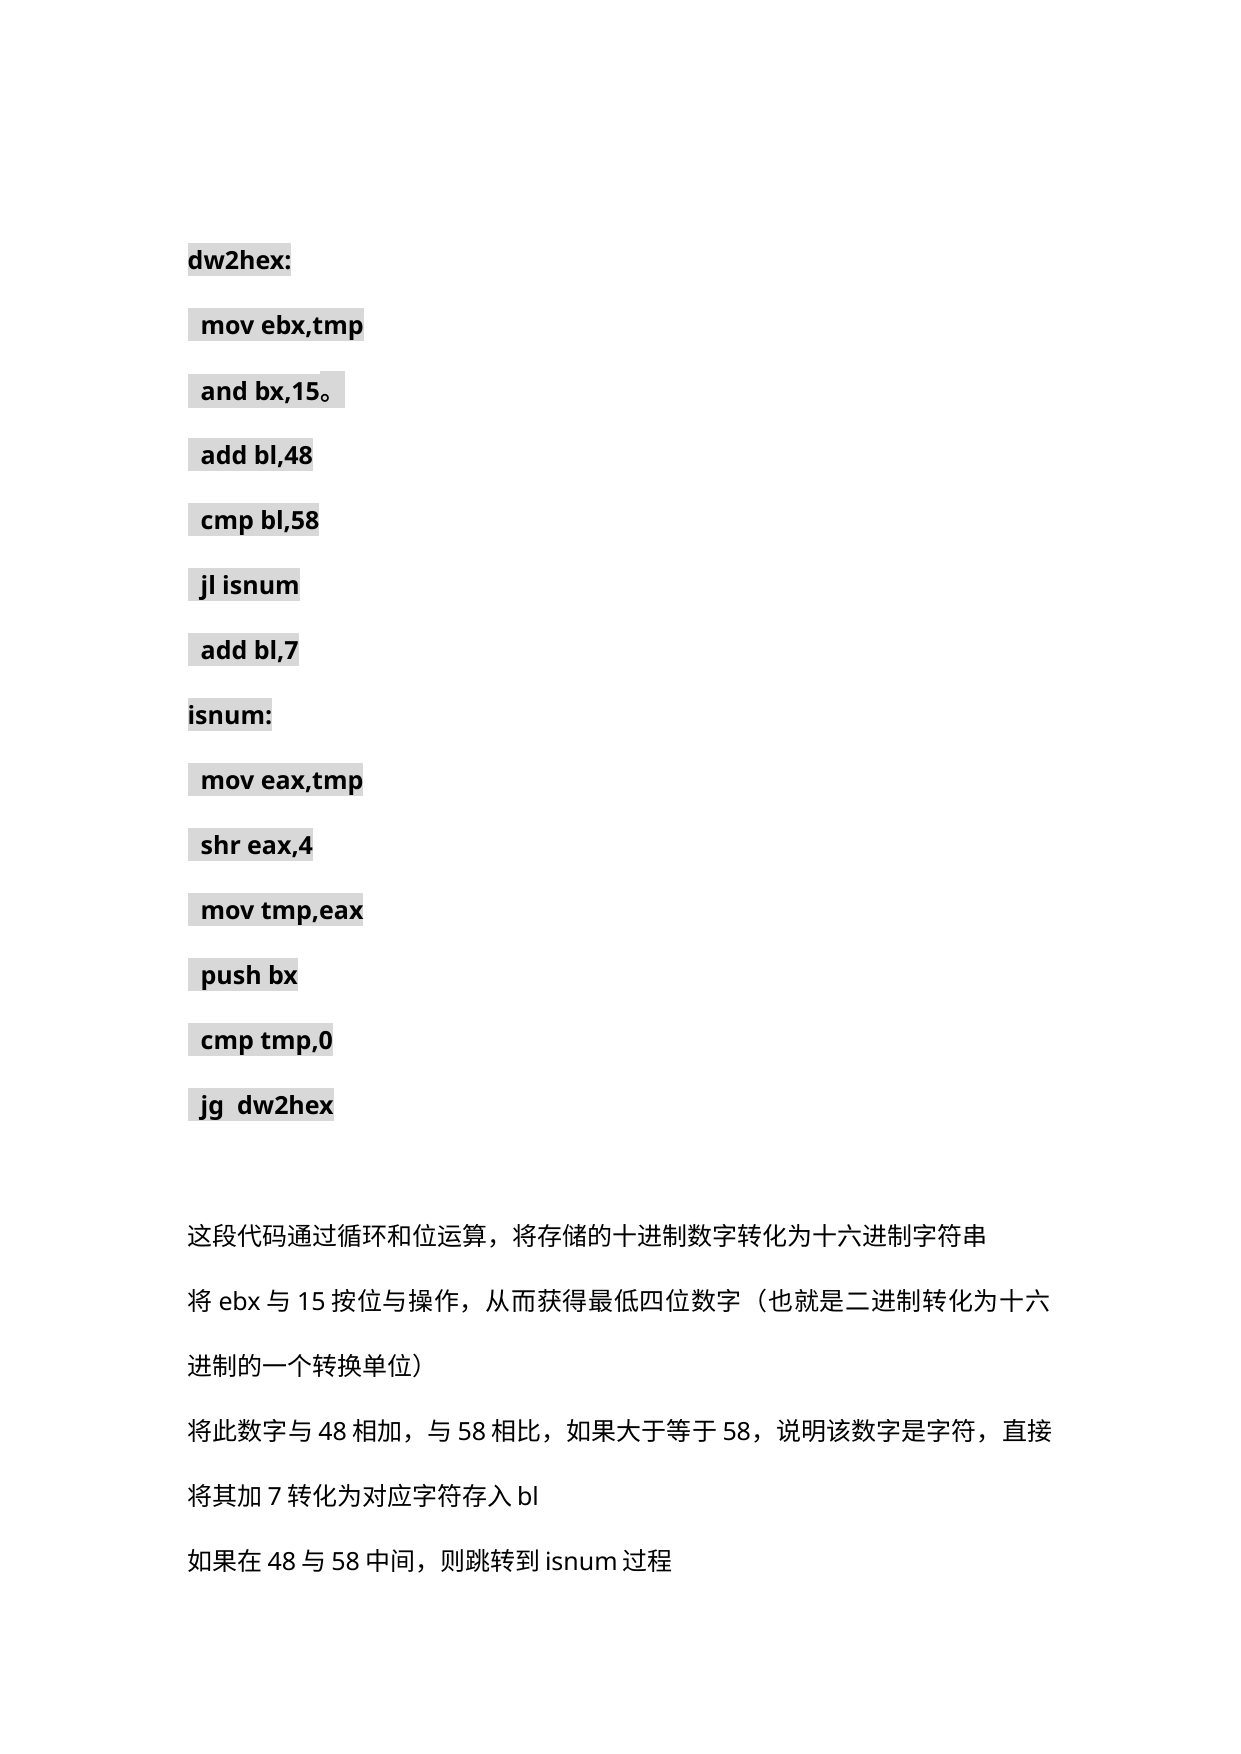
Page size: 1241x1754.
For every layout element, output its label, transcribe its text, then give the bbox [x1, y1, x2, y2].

text jl isnum [187, 552, 1053, 617]
text add bl,7 [187, 617, 1053, 682]
text mov tmp,eax [187, 877, 1053, 942]
text mov ebx,tmp [187, 292, 1053, 357]
text shr eax,4 [187, 812, 1053, 877]
text cmp bl,58 [187, 487, 1053, 552]
text and bx,15。 [187, 357, 1053, 422]
text jg dw2hex [187, 1072, 1053, 1137]
text isnum: [187, 682, 1053, 747]
text 将ebx与15按位与操作，从而获得最低四位数字（也就是二进制转化为十六进制的一个转换单位） [187, 1267, 1053, 1397]
text 如果在48与58中间，则跳转到isnum过程 [187, 1527, 1053, 1592]
text dw2hex: [187, 227, 1053, 292]
text mov eax,tmp [187, 747, 1053, 812]
text push bx [187, 942, 1053, 1007]
text cmp tmp,0 [187, 1007, 1053, 1072]
text 将此数字与48相加，与58相比，如果大于等于58，说明该数字是字符，直接将其加7转化为对应字符存入bl [187, 1397, 1053, 1527]
text add bl,48 [187, 422, 1053, 487]
text 这段代码通过循环和位运算，将存储的十进制数字转化为十六进制字符串 [187, 1202, 1053, 1267]
